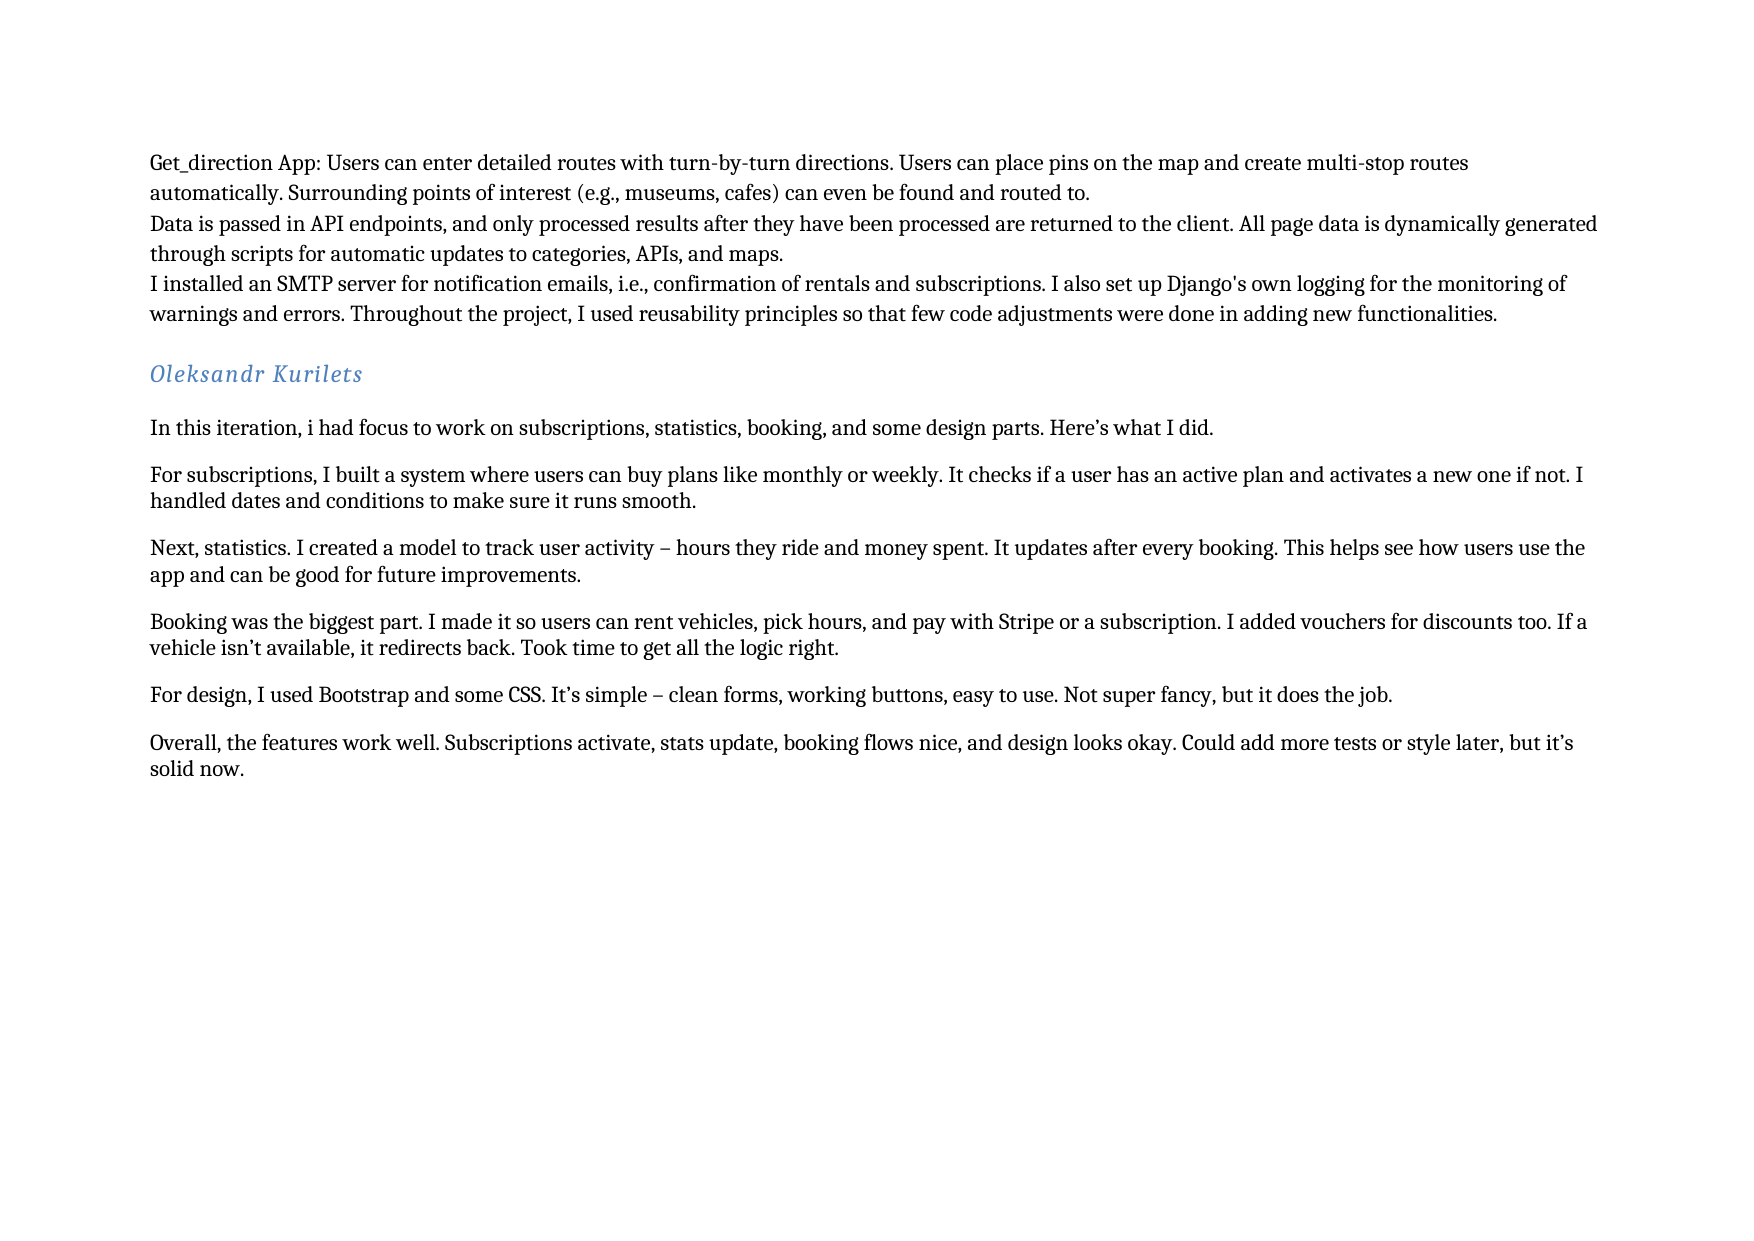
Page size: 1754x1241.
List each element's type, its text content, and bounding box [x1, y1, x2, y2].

text In this iteration, i had focus to work on subscriptions, statistics, booking, and some design parts. Here’s what I did. [150, 414, 1604, 441]
text Next, statistics. I created a model to track user activity – hours they ride and money spent. It updates after every booking. This helps see how users use the app and can be good for future improvements. [150, 535, 1604, 588]
text For subscriptions, I built a system where users can buy plans like monthly or weekly. It checks if a user has an active plan and activates a new one if not. I handled dates and conditions to make sure it runs smooth. [150, 461, 1604, 514]
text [150, 150, 1604, 327]
text Oleksandr Kurilets [150, 360, 1604, 389]
text Overall, the features work well. Subscriptions activate, stats update, booking flows nice, and design looks okay. Could add more tests or style later, but it’s solid now. [150, 729, 1604, 782]
text For design, I used Bootstrap and some CSS. It’s simple – clean forms, working buttons, easy to use. Not super fancy, but it does the job. [150, 682, 1604, 708]
text Booking was the biggest part. I made it so users can rent vehicles, pick hours, and pay with Stripe or a subscription. I added vouchers for discounts too. If a vehicle isn’t available, it redirects back. Took time to get all the logic right. [150, 608, 1604, 661]
